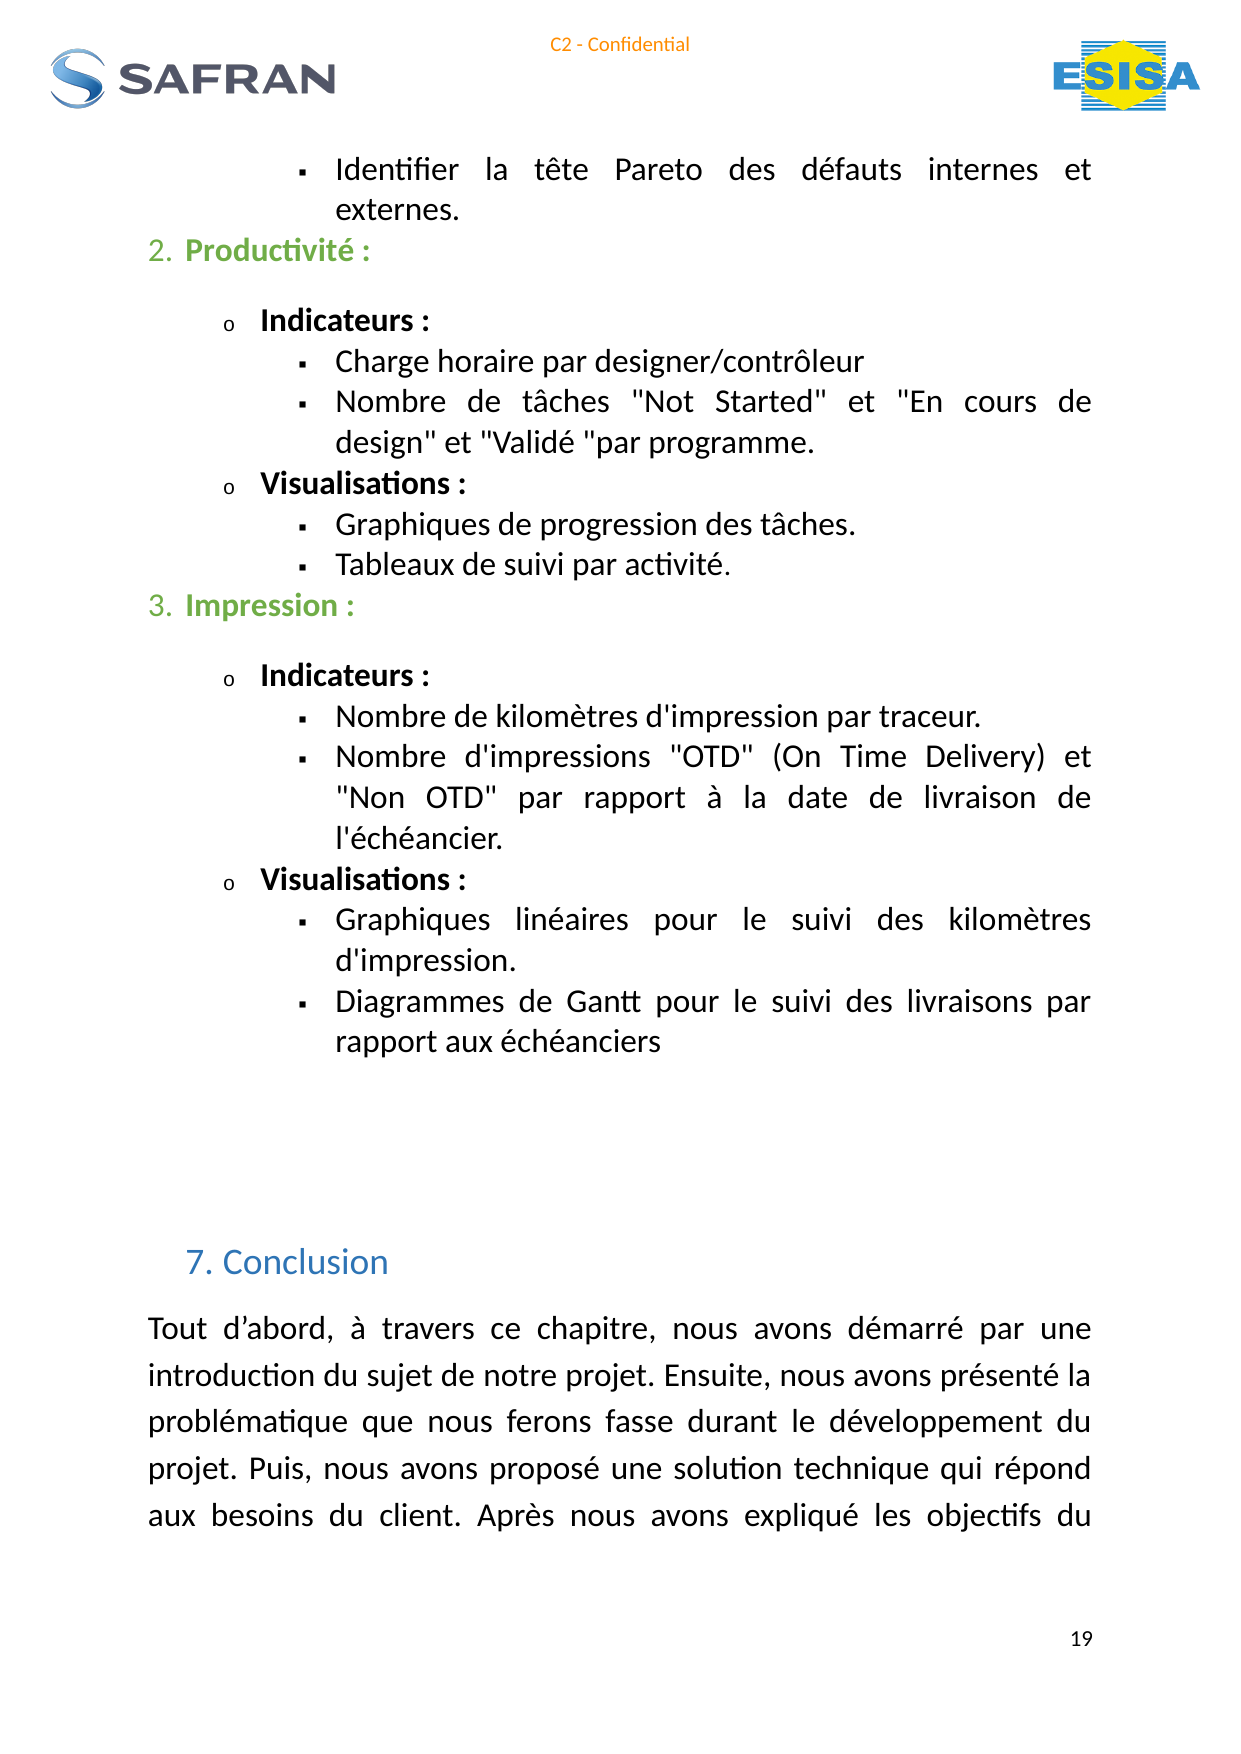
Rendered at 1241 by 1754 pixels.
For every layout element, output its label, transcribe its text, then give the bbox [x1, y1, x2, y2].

list Indicateurs : [223, 299, 1093, 340]
picture [1050, 9, 1206, 148]
list Nombre d'impressions "OTD" (On Time Delivery) et "Non OTD" par rapport à la date de livraison de l'échéancier. [298, 735, 1093, 858]
list Indicateurs : [223, 654, 1093, 695]
list Impression : [148, 584, 1093, 625]
list Graphiques linéaires pour le suivi des kilomètres d'impression. [298, 898, 1093, 980]
list Charge horaire par designer/contrôleur [298, 340, 1093, 380]
list Conclusion [185, 1238, 1093, 1284]
list Productivité : [148, 229, 1093, 270]
list Visualisations : [223, 858, 1093, 898]
list Nombre de tâches "Not Started" et "En cours de design" et "Validé "par programme. [298, 380, 1093, 462]
list Graphiques de progression des tâches. [298, 503, 1093, 543]
picture [22, 20, 363, 137]
list Tableaux de suivi par activité. [298, 543, 1093, 584]
list Identifier la tête Pareto des défauts internes et externes. [298, 148, 1093, 229]
list Diagrammes de Gantt pour le suivi des livraisons par rapport aux échéanciers [298, 980, 1093, 1061]
list Visualisations : [223, 462, 1093, 503]
list Nombre de kilomètres d'impression par traceur. [298, 695, 1093, 735]
